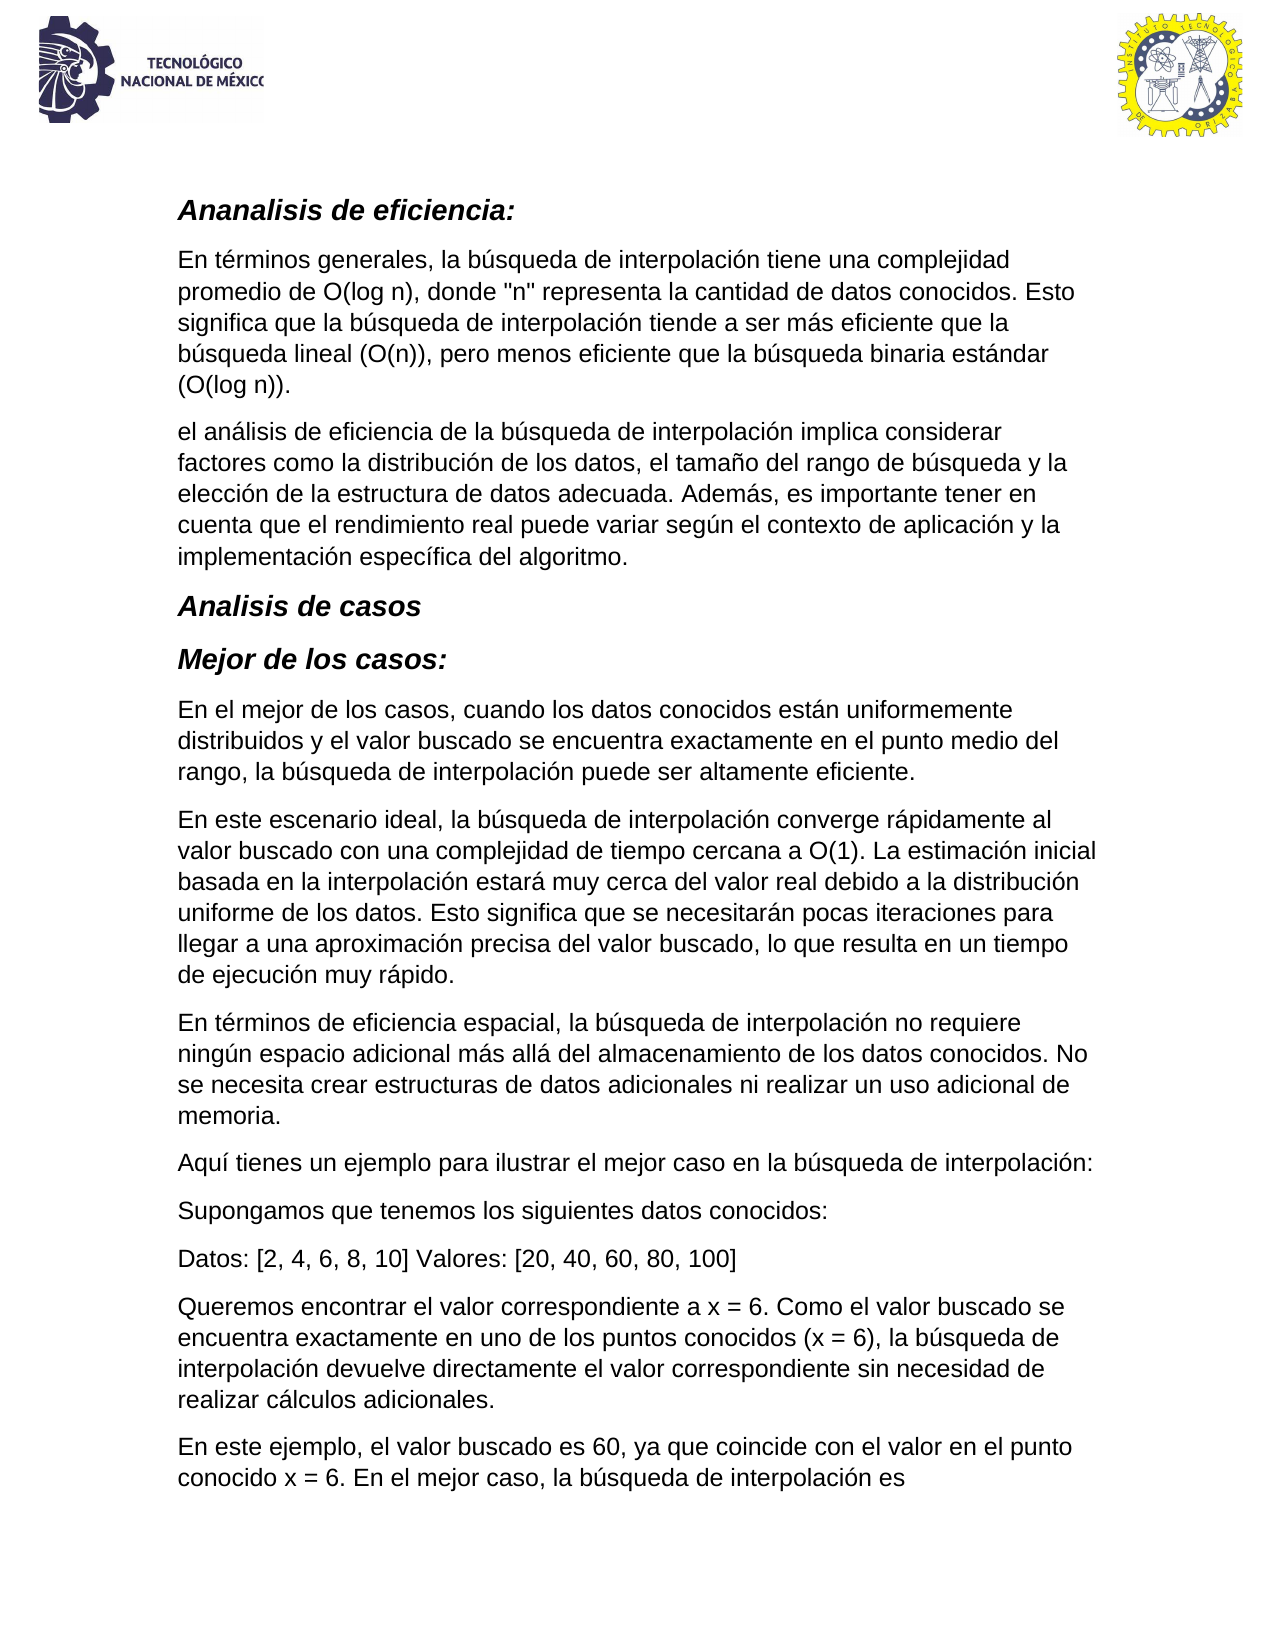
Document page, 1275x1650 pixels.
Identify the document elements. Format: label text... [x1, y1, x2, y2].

text Queremos encontrar el valor correspondiente a x = 6. Como el valor buscado se encuentra exactamente en uno de los puntos conocidos (x = 6), la búsqueda de interpolación devuelve directamente el valor correspondiente sin necesidad de realizar cálculos adicionales. [177, 1292, 1098, 1413]
text Mejor de los casos: [177, 642, 1098, 676]
text Analisis de casos [177, 589, 1098, 623]
picture [38, 16, 264, 123]
text En términos generales, la búsqueda de interpolación tiene una complejidad promedio de O(log n), donde "n" representa la cantidad de datos conocidos. Esto significa que la búsqueda de interpolación tiende a ser más eficiente que la búsqueda lineal (O(n)), pero menos eficiente que la búsqueda binaria estándar (O(log n)). [177, 246, 1098, 398]
text Supongamos que tenemos los siguientes datos conocidos: [177, 1196, 1098, 1225]
text el análisis de eficiencia de la búsqueda de interpolación implica considerar factores como la distribución de los datos, el tamaño del rango de búsqueda y la elección de la estructura de datos adecuada. Además, es importante tener en cuenta que el rendimiento real puede variar según el contexto de aplicación y la implementación específica del algoritmo. [177, 417, 1098, 570]
text Ananalisis de eficiencia: [177, 193, 1098, 226]
text En el mejor de los casos, cuando los datos conocidos están uniformemente distribuidos y el valor buscado se encuentra exactamente en el punto medio del rango, la búsqueda de interpolación puede ser altamente eficiente. [177, 695, 1098, 786]
picture [1117, 13, 1243, 137]
text En términos de eficiencia espacial, la búsqueda de interpolación no requiere ningún espacio adicional más allá del almacenamiento de los datos conocidos. No se necesita crear estructuras de datos adicionales ni realizar un uso adicional de memoria. [177, 1008, 1098, 1129]
text Aquí tienes un ejemplo para ilustrar el mejor caso en la búsqueda de interpolación: [177, 1148, 1098, 1177]
text En este escenario ideal, la búsqueda de interpolación converge rápidamente al valor buscado con una complejidad de tiempo cercana a O(1). La estimación inicial basada en la interpolación estará muy cerca del valor real debido a la distribución uniforme de los datos. Esto significa que se necesitarán pocas iteraciones para llegar a una aproximación precisa del valor buscado, lo que resulta en un tiempo de ejecución muy rápido. [177, 805, 1098, 989]
text Datos: [2, 4, 6, 8, 10] Valores: [20, 40, 60, 80, 100] [177, 1244, 1098, 1273]
